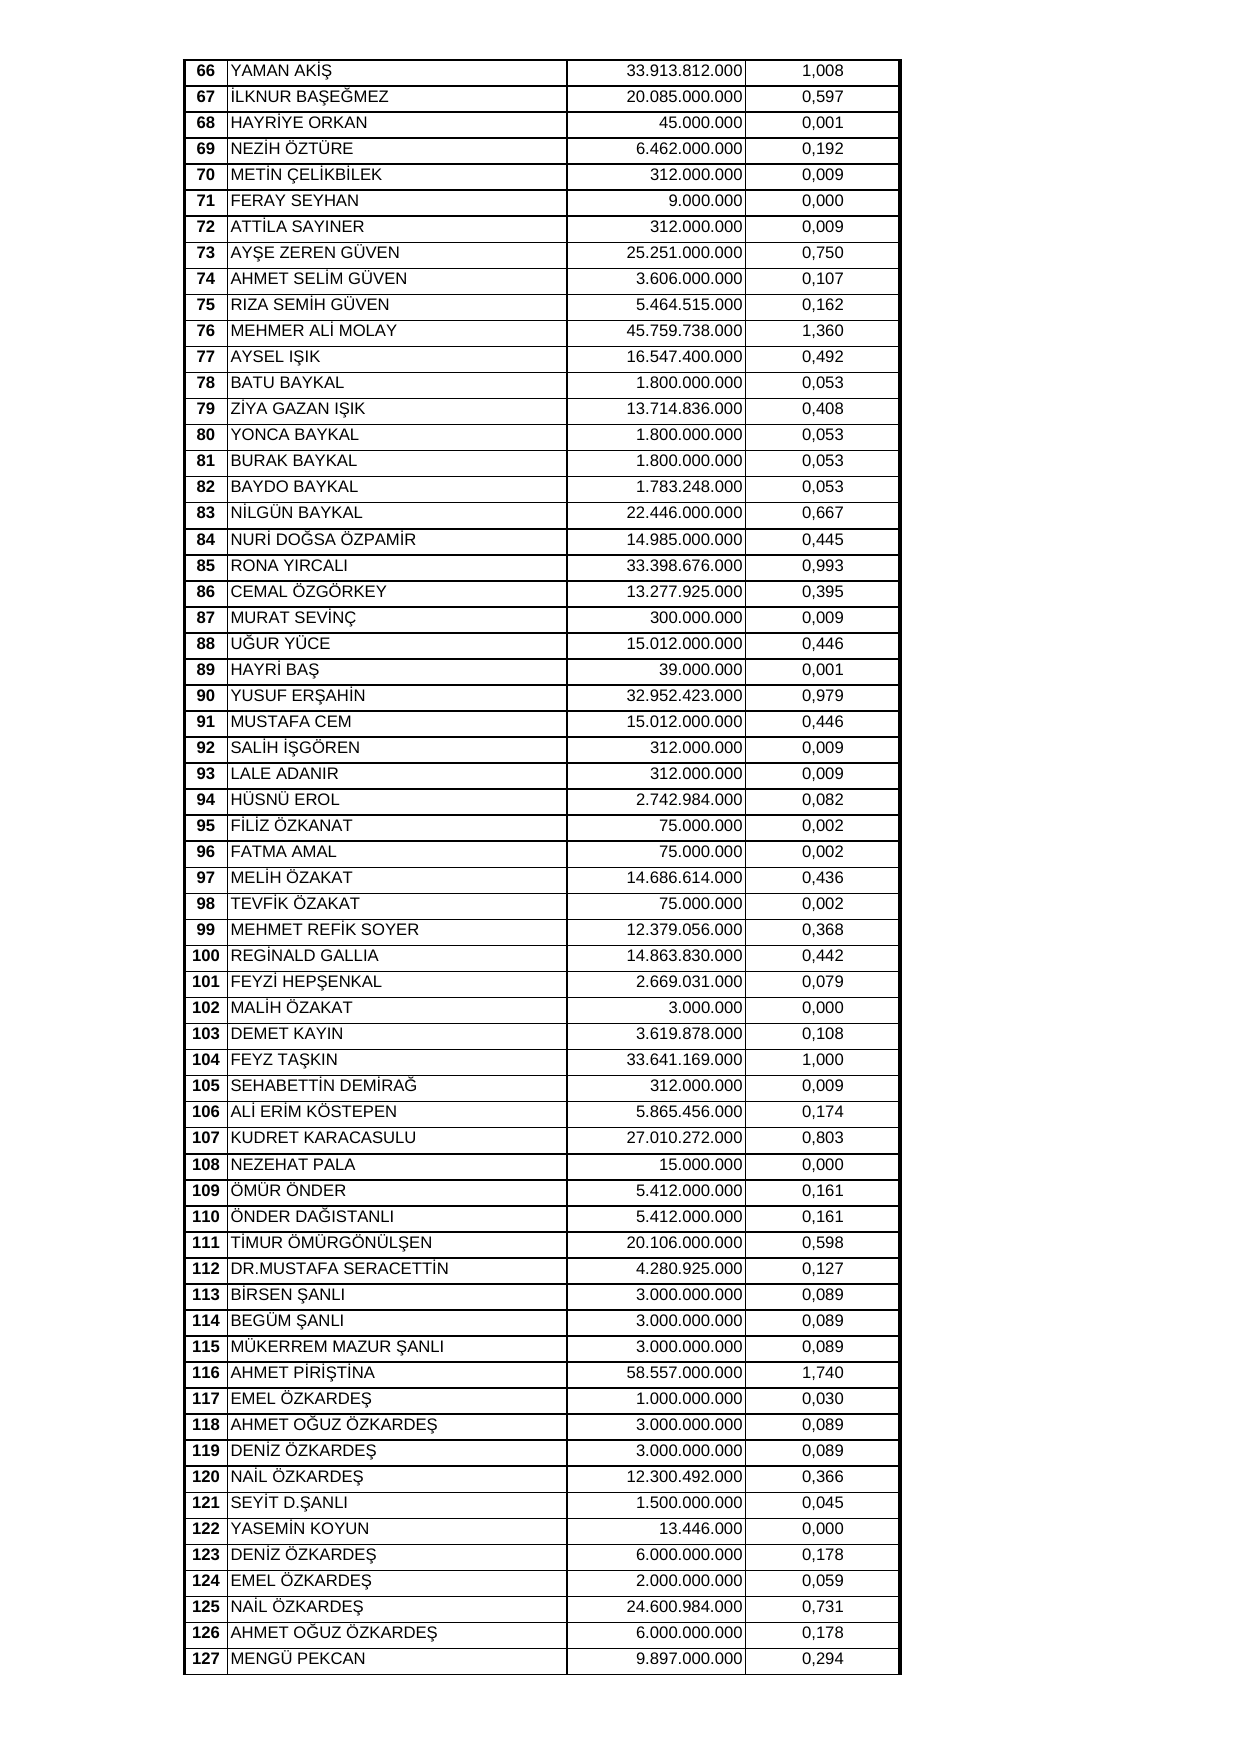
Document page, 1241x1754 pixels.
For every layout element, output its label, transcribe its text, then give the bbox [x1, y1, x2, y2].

table_cell 1.000.000.000 [568, 1389, 745, 1413]
table_cell TEVFİK ÖZAKAT [228, 894, 566, 918]
table_cell FATMA AMAL [228, 842, 566, 866]
table_cell 39.000.000 [568, 660, 745, 684]
table_cell 13.446.000 [568, 1519, 745, 1543]
table_cell 58.557.000.000 [568, 1363, 745, 1387]
table_cell 12.300.492.000 [568, 1467, 745, 1491]
table_cell 45.000.000 [568, 113, 745, 137]
table_cell SALİH İŞGÖREN [228, 738, 566, 762]
table_cell 1,360 [746, 321, 898, 346]
table_cell 0,045 [746, 1493, 898, 1517]
table_cell 75.000.000 [568, 842, 745, 866]
table_cell 0,089 [746, 1415, 898, 1439]
table_cell 72 [186, 217, 227, 241]
table_cell 96 [186, 842, 227, 866]
table_cell 0,108 [746, 1024, 898, 1049]
table_cell MENGÜ PEKCAN [228, 1649, 566, 1674]
table_cell 0,294 [746, 1649, 898, 1674]
table_cell 0,162 [746, 295, 898, 319]
table_cell 0,002 [746, 894, 898, 918]
table_cell BEGÜM ŞANLI [228, 1311, 566, 1335]
table_cell 66 [186, 61, 227, 85]
table_cell AHMET SELİM GÜVEN [228, 269, 566, 293]
table_cell 0,002 [746, 816, 898, 840]
table_cell YONCA BAYKAL [228, 425, 566, 450]
table_cell 15.012.000.000 [568, 634, 745, 658]
table_cell 2.742.984.000 [568, 790, 745, 814]
table_cell HÜSNÜ EROL [228, 790, 566, 814]
table_cell ÖNDER DAĞISTANLI [228, 1207, 566, 1231]
table_cell 123 [186, 1545, 227, 1569]
table_cell 0,731 [746, 1597, 898, 1622]
table_cell AHMET OĞUZ ÖZKARDEŞ [228, 1415, 566, 1439]
table_cell 5.412.000.000 [568, 1181, 745, 1205]
table_cell 0,174 [746, 1102, 898, 1127]
table_cell 312.000.000 [568, 217, 745, 241]
table_cell 0,178 [746, 1623, 898, 1648]
table_cell 94 [186, 790, 227, 814]
table_cell 78 [186, 373, 227, 398]
table_cell 4.280.925.000 [568, 1259, 745, 1283]
table_cell BİRSEN ŞANLI [228, 1285, 566, 1309]
table_cell 71 [186, 191, 227, 215]
table_cell 0,009 [746, 165, 898, 189]
table_cell 3.619.878.000 [568, 1024, 745, 1049]
table_cell 122 [186, 1519, 227, 1543]
table_cell 0,446 [746, 712, 898, 736]
table_cell MEHMET REFİK SOYER [228, 920, 566, 944]
table_cell RONA YIRCALI [228, 556, 566, 580]
table_cell NEZEHAT PALA [228, 1155, 566, 1179]
table_cell 0,442 [746, 946, 898, 971]
table_cell 112 [186, 1259, 227, 1283]
table_cell 0,750 [746, 243, 898, 267]
table_cell AYŞE ZEREN GÜVEN [228, 243, 566, 267]
table_cell 3.000.000.000 [568, 1311, 745, 1335]
table_cell YAMAN AKİŞ [228, 61, 566, 85]
table_cell 0,395 [746, 582, 898, 606]
table_cell NAİL ÖZKARDEŞ [228, 1467, 566, 1491]
table_cell 0,492 [746, 347, 898, 372]
table_cell CEMAL ÖZGÖRKEY [228, 582, 566, 606]
table_cell 0,446 [746, 634, 898, 658]
table_cell 13.714.836.000 [568, 399, 745, 424]
table_cell 1,008 [746, 61, 898, 85]
table_cell 0,667 [746, 503, 898, 528]
table_cell FİLİZ ÖZKANAT [228, 816, 566, 840]
table_cell 127 [186, 1649, 227, 1674]
table_cell 113 [186, 1285, 227, 1309]
table_cell 90 [186, 686, 227, 710]
table_cell 0,030 [746, 1389, 898, 1413]
table_cell 0,082 [746, 790, 898, 814]
table_cell 22.446.000.000 [568, 503, 745, 528]
table_cell 98 [186, 894, 227, 918]
table_cell 0,001 [746, 113, 898, 137]
table_cell 0,161 [746, 1181, 898, 1205]
table_cell DENİZ ÖZKARDEŞ [228, 1545, 566, 1569]
table_cell KUDRET KARACASULU [228, 1128, 566, 1153]
table_cell 0,979 [746, 686, 898, 710]
table_cell 87 [186, 608, 227, 632]
table_cell YASEMİN KOYUN [228, 1519, 566, 1543]
table_cell 125 [186, 1597, 227, 1622]
table_cell 312.000.000 [568, 165, 745, 189]
table_cell 117 [186, 1389, 227, 1413]
table_cell 1.783.248.000 [568, 477, 745, 502]
table_cell 25.251.000.000 [568, 243, 745, 267]
table_cell 120 [186, 1467, 227, 1491]
table_cell 86 [186, 582, 227, 606]
table_cell 75.000.000 [568, 816, 745, 840]
table_cell 1.800.000.000 [568, 373, 745, 398]
table_cell 0,009 [746, 764, 898, 788]
table_cell 82 [186, 477, 227, 502]
table_cell EMEL ÖZKARDEŞ [228, 1389, 566, 1413]
table_cell 6.000.000.000 [568, 1545, 745, 1569]
table_cell 2.669.031.000 [568, 972, 745, 997]
table_cell NURİ DOĞSA ÖZPAMİR [228, 530, 566, 554]
table_cell 77 [186, 347, 227, 372]
table_cell MUSTAFA CEM [228, 712, 566, 736]
table_cell EMEL ÖZKARDEŞ [228, 1571, 566, 1596]
table_cell 9.897.000.000 [568, 1649, 745, 1674]
table_cell ALİ ERİM KÖSTEPEN [228, 1102, 566, 1127]
table_cell 103 [186, 1024, 227, 1049]
table_cell 118 [186, 1415, 227, 1439]
table_cell 93 [186, 764, 227, 788]
table_cell 67 [186, 87, 227, 111]
table_cell AHMET OĞUZ ÖZKARDEŞ [228, 1623, 566, 1648]
table_cell 95 [186, 816, 227, 840]
table_cell 0,079 [746, 972, 898, 997]
table_cell MÜKERREM MAZUR ŞANLI [228, 1337, 566, 1361]
table_cell 116 [186, 1363, 227, 1387]
table_cell BAYDO BAYKAL [228, 477, 566, 502]
table_cell 1,740 [746, 1363, 898, 1387]
table_cell 20.106.000.000 [568, 1233, 745, 1257]
table_cell 105 [186, 1076, 227, 1101]
table_cell 121 [186, 1493, 227, 1517]
table_cell 75 [186, 295, 227, 319]
table_cell BURAK BAYKAL [228, 451, 566, 476]
table_cell 0,107 [746, 269, 898, 293]
table_cell TİMUR ÖMÜRGÖNÜLŞEN [228, 1233, 566, 1257]
table_cell 20.085.000.000 [568, 87, 745, 111]
table_cell 83 [186, 503, 227, 528]
table_cell 75.000.000 [568, 894, 745, 918]
table_cell FEYZİ HEPŞENKAL [228, 972, 566, 997]
table_cell 102 [186, 998, 227, 1023]
table_cell 14.985.000.000 [568, 530, 745, 554]
table_cell 0,089 [746, 1311, 898, 1335]
table_cell SEYİT D.ŞANLI [228, 1493, 566, 1517]
table_cell 0,993 [746, 556, 898, 580]
table_cell 0,059 [746, 1571, 898, 1596]
table_cell 0,009 [746, 608, 898, 632]
table_cell 312.000.000 [568, 738, 745, 762]
table_cell YUSUF ERŞAHİN [228, 686, 566, 710]
table_cell 126 [186, 1623, 227, 1648]
table_cell 74 [186, 269, 227, 293]
table_cell 12.379.056.000 [568, 920, 745, 944]
table_cell 1.800.000.000 [568, 425, 745, 450]
table_cell HAYRİYE ORKAN [228, 113, 566, 137]
table_cell 0,408 [746, 399, 898, 424]
table_cell 0,178 [746, 1545, 898, 1569]
table_cell 0,127 [746, 1259, 898, 1283]
table_cell 5.412.000.000 [568, 1207, 745, 1231]
table_cell 33.913.812.000 [568, 61, 745, 85]
table_cell MURAT SEVİNÇ [228, 608, 566, 632]
table_cell AHMET PİRİŞTİNA [228, 1363, 566, 1387]
table_cell 3.000.000.000 [568, 1337, 745, 1361]
table_cell ATTİLA SAYINER [228, 217, 566, 241]
table_cell FEYZ TAŞKIN [228, 1050, 566, 1075]
table_cell 0,597 [746, 87, 898, 111]
table_cell 0,089 [746, 1441, 898, 1465]
table_cell ÖMÜR ÖNDER [228, 1181, 566, 1205]
table_cell 108 [186, 1155, 227, 1179]
table_cell 85 [186, 556, 227, 580]
table_cell 0,192 [746, 139, 898, 163]
table_cell 99 [186, 920, 227, 944]
table_cell 300.000.000 [568, 608, 745, 632]
table_cell METİN ÇELİKBİLEK [228, 165, 566, 189]
table_cell 115 [186, 1337, 227, 1361]
table_cell 0,368 [746, 920, 898, 944]
table_cell 81 [186, 451, 227, 476]
table_cell 5.464.515.000 [568, 295, 745, 319]
table_cell 0,001 [746, 660, 898, 684]
table_cell 312.000.000 [568, 1076, 745, 1101]
table_cell NAİL ÖZKARDEŞ [228, 1597, 566, 1622]
table_cell 104 [186, 1050, 227, 1075]
table_cell 76 [186, 321, 227, 346]
table_cell 92 [186, 738, 227, 762]
table_cell 0,445 [746, 530, 898, 554]
table_cell 0,053 [746, 373, 898, 398]
table_cell 109 [186, 1181, 227, 1205]
table_cell 14.686.614.000 [568, 868, 745, 892]
table_cell 0,002 [746, 842, 898, 866]
table_cell 101 [186, 972, 227, 997]
table_cell RIZA SEMİH GÜVEN [228, 295, 566, 319]
table_cell 33.398.676.000 [568, 556, 745, 580]
table_cell 107 [186, 1128, 227, 1153]
table_cell ZİYA GAZAN IŞIK [228, 399, 566, 424]
table_cell AYSEL IŞIK [228, 347, 566, 372]
table_cell NEZİH ÖZTÜRE [228, 139, 566, 163]
table_cell 0,000 [746, 191, 898, 215]
table_cell 114 [186, 1311, 227, 1335]
table_cell SEHABETTİN DEMİRAĞ [228, 1076, 566, 1101]
table_cell 3.000.000.000 [568, 1415, 745, 1439]
table_cell 0,803 [746, 1128, 898, 1153]
table_cell DENİZ ÖZKARDEŞ [228, 1441, 566, 1465]
table_cell 0,000 [746, 998, 898, 1023]
table_cell LALE ADANIR [228, 764, 566, 788]
table_cell 1,000 [746, 1050, 898, 1075]
table_cell 0,009 [746, 738, 898, 762]
table_cell BATU BAYKAL [228, 373, 566, 398]
table_cell 3.606.000.000 [568, 269, 745, 293]
table_cell 0,053 [746, 425, 898, 450]
table_cell 0,161 [746, 1207, 898, 1231]
table_cell 1.500.000.000 [568, 1493, 745, 1517]
table_cell 0,000 [746, 1519, 898, 1543]
table_cell MEHMER ALİ MOLAY [228, 321, 566, 346]
table_cell MALİH ÖZAKAT [228, 998, 566, 1023]
table_cell DR.MUSTAFA SERACETTİN [228, 1259, 566, 1283]
table_cell 15.012.000.000 [568, 712, 745, 736]
table_cell 89 [186, 660, 227, 684]
table_cell 32.952.423.000 [568, 686, 745, 710]
table_cell 9.000.000 [568, 191, 745, 215]
table_cell 2.000.000.000 [568, 1571, 745, 1596]
table_cell 0,053 [746, 451, 898, 476]
table_cell 0,366 [746, 1467, 898, 1491]
table_cell 100 [186, 946, 227, 971]
table_cell 0,009 [746, 217, 898, 241]
table_cell 119 [186, 1441, 227, 1465]
table_cell 1.800.000.000 [568, 451, 745, 476]
table_cell 3.000.000.000 [568, 1441, 745, 1465]
table_cell 80 [186, 425, 227, 450]
table_cell DEMET KAYIN [228, 1024, 566, 1049]
table_cell 70 [186, 165, 227, 189]
table_cell 0,009 [746, 1076, 898, 1101]
table_cell 13.277.925.000 [568, 582, 745, 606]
table_cell 0,089 [746, 1285, 898, 1309]
table_cell HAYRİ BAŞ [228, 660, 566, 684]
table_cell NİLGÜN BAYKAL [228, 503, 566, 528]
table_cell 27.010.272.000 [568, 1128, 745, 1153]
table_cell 124 [186, 1571, 227, 1596]
table_cell 14.863.830.000 [568, 946, 745, 971]
table_cell 84 [186, 530, 227, 554]
table_cell FERAY SEYHAN [228, 191, 566, 215]
table_cell 6.462.000.000 [568, 139, 745, 163]
table_cell 5.865.456.000 [568, 1102, 745, 1127]
table_cell REGİNALD GALLIA [228, 946, 566, 971]
table_cell 312.000.000 [568, 764, 745, 788]
table_cell 97 [186, 868, 227, 892]
table_cell 91 [186, 712, 227, 736]
table_cell 69 [186, 139, 227, 163]
table_cell 45.759.738.000 [568, 321, 745, 346]
table_cell 73 [186, 243, 227, 267]
table_cell 68 [186, 113, 227, 137]
table_cell 6.000.000.000 [568, 1623, 745, 1648]
table_cell MELİH ÖZAKAT [228, 868, 566, 892]
table_cell 33.641.169.000 [568, 1050, 745, 1075]
table_cell 79 [186, 399, 227, 424]
table_cell 111 [186, 1233, 227, 1257]
table_cell 0,000 [746, 1155, 898, 1179]
table_cell 3.000.000.000 [568, 1285, 745, 1309]
table_cell 24.600.984.000 [568, 1597, 745, 1622]
table_cell 110 [186, 1207, 227, 1231]
table_cell 3.000.000 [568, 998, 745, 1023]
table_cell 15.000.000 [568, 1155, 745, 1179]
table_cell 16.547.400.000 [568, 347, 745, 372]
table_cell 88 [186, 634, 227, 658]
table_cell 0,598 [746, 1233, 898, 1257]
table_cell 0,053 [746, 477, 898, 502]
table_cell 0,436 [746, 868, 898, 892]
table_cell İLKNUR BAŞEĞMEZ [228, 87, 566, 111]
table_cell 0,089 [746, 1337, 898, 1361]
table_cell UĞUR YÜCE [228, 634, 566, 658]
table_cell 106 [186, 1102, 227, 1127]
